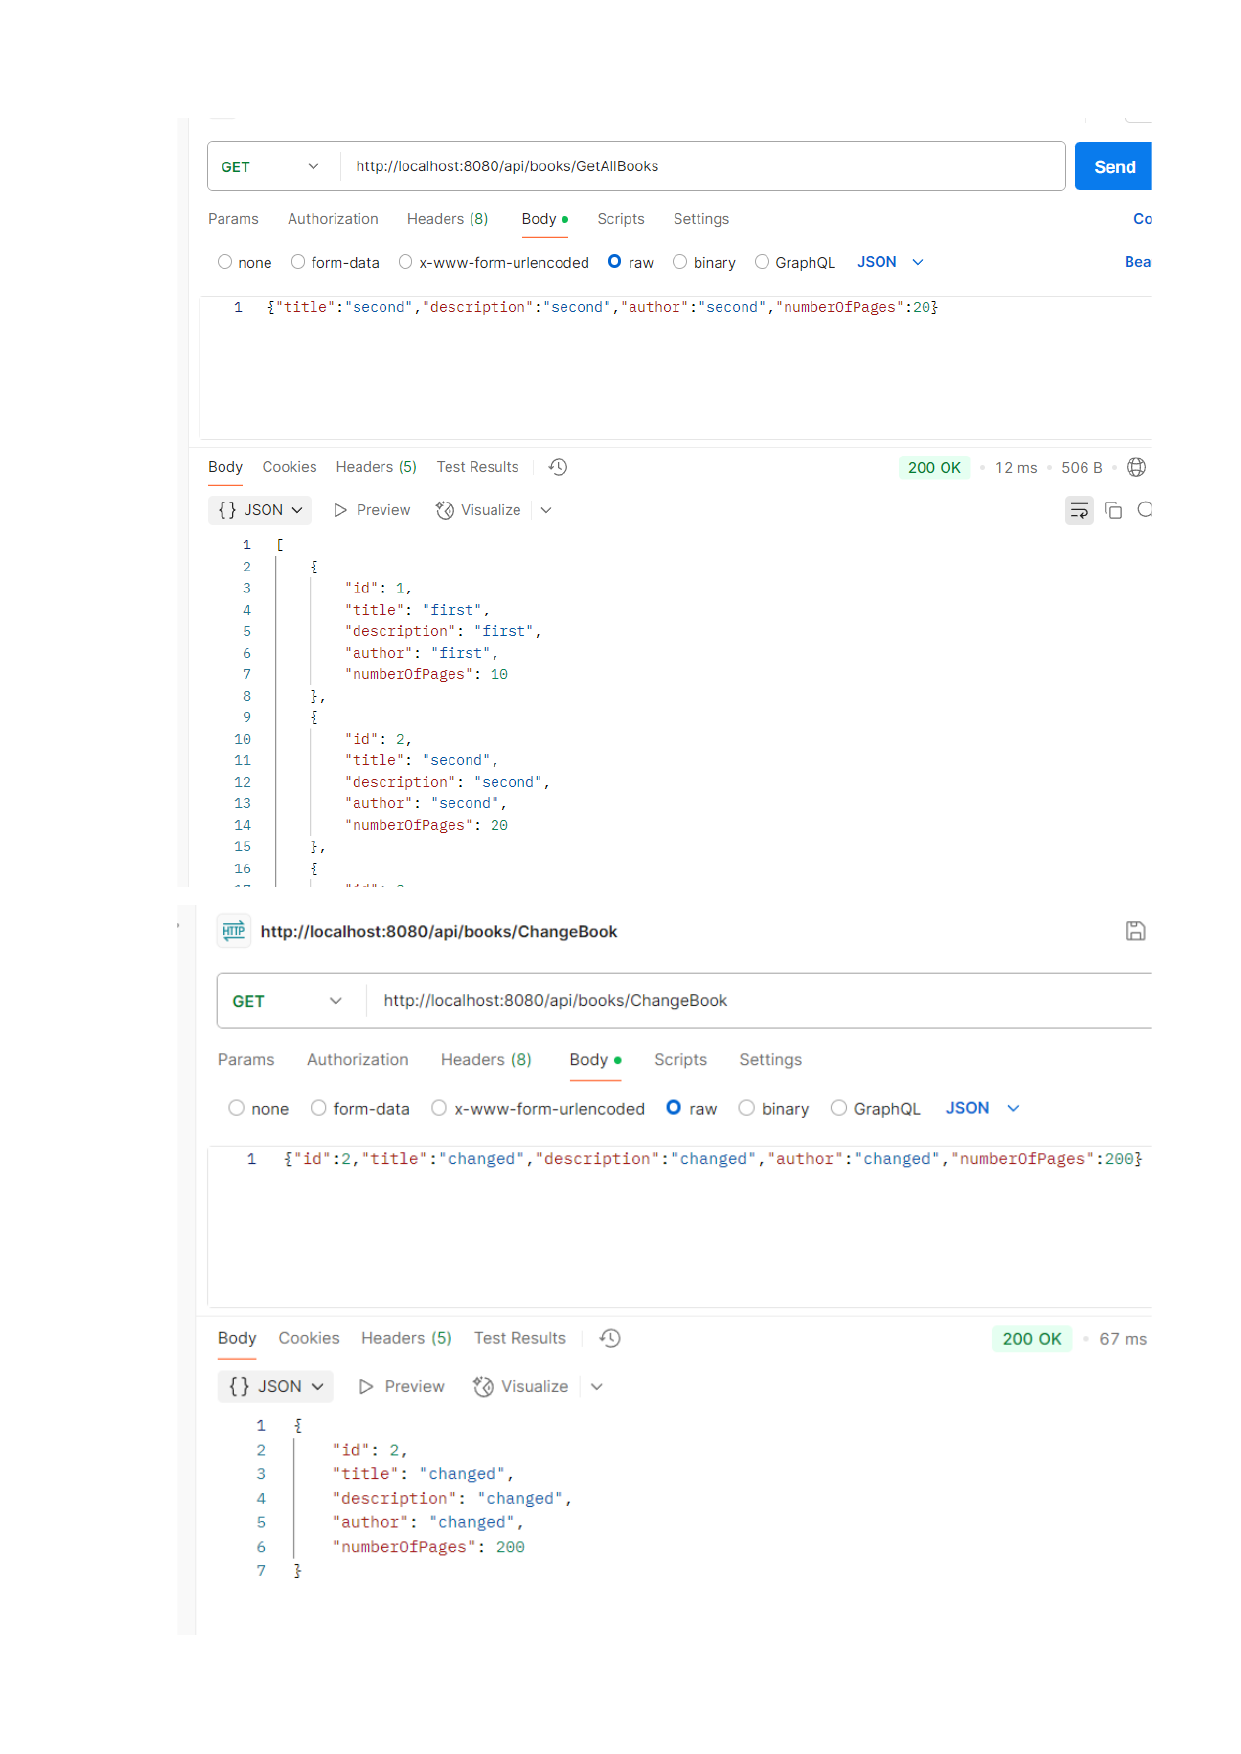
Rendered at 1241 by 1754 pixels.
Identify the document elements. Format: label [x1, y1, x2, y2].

picture [177, 905, 1152, 1635]
picture [177, 118, 1152, 887]
